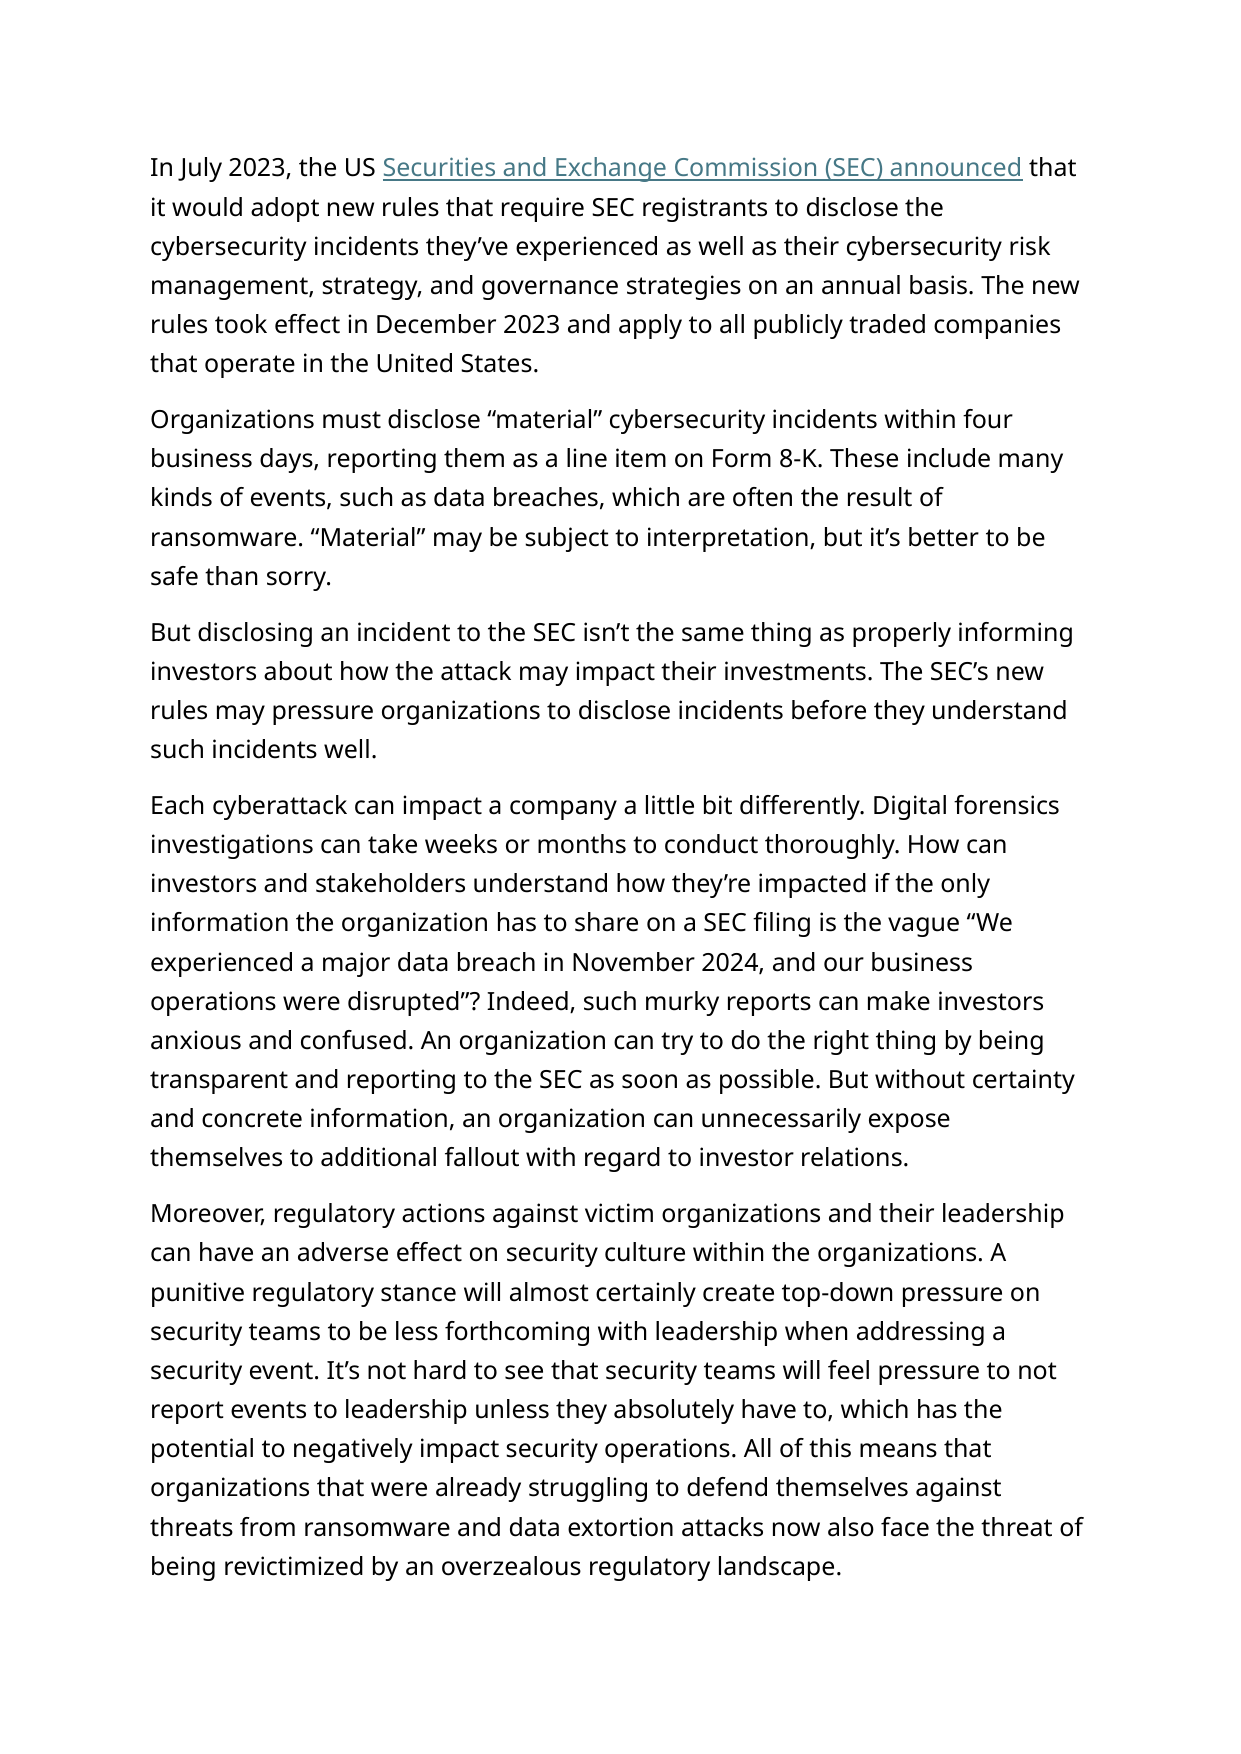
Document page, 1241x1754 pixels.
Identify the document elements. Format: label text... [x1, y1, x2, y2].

text But disclosing an incident to the SEC isn’t the same thing as properly informing investors about how the attack may impact their investments. The SEC’s new rules may pressure organizations to disclose incidents before they understand such incidents well. [150, 614, 1090, 766]
text Moreover, regulatory actions against victim organizations and their leadership can have an adverse effect on security culture within the organizations. A punitive regulatory stance will almost certainly create top-down pressure on security teams to be less forthcoming with leadership when addressing a security event. It’s not hard to see that security teams will feel pressure to not report events to leadership unless they absolutely have to, which has the potential to negatively impact security operations. All of this means that organizations that were already struggling to defend themselves against threats from ransomware and data extortion attacks now also face the threat of being revictimized by an overzealous regulatory landscape. [150, 1196, 1090, 1582]
text Organizations must disclose “material” cybersecurity incidents within four business days, reporting them as a line item on Form 8-K. These include many kinds of events, such as data breaches, which are often the result of ransomware. “Material” may be subject to interpretation, but it’s better to be safe than sorry. [150, 402, 1090, 592]
text Each cyberattack can impact a company a little bit differently. Digital forensics investigations can take weeks or months to conduct thoroughly. How can investors and stakeholders understand how they’re impacted if the only information the organization has to share on a SEC filing is the vague “We experienced a major data breach in November 2024, and our business operations were disrupted”? Indeed, such murky reports can make investors anxious and confused. An organization can try to do the right thing by being transparent and reporting to the SEC as soon as possible. But without certainty and concrete information, an organization can unnecessarily expose themselves to additional fallout with regard to investor relations. [150, 787, 1090, 1174]
text In July 2023, the US Securities and Exchange Commission (SEC) announced that it would adopt new rules that require SEC registrants to disclose the cybersecurity incidents they’ve experienced as well as their cybersecurity risk management, strategy, and governance strategies on an annual basis. The new rules took effect in December 2023 and apply to all publicly traded companies that operate in the United States. [150, 150, 1090, 380]
